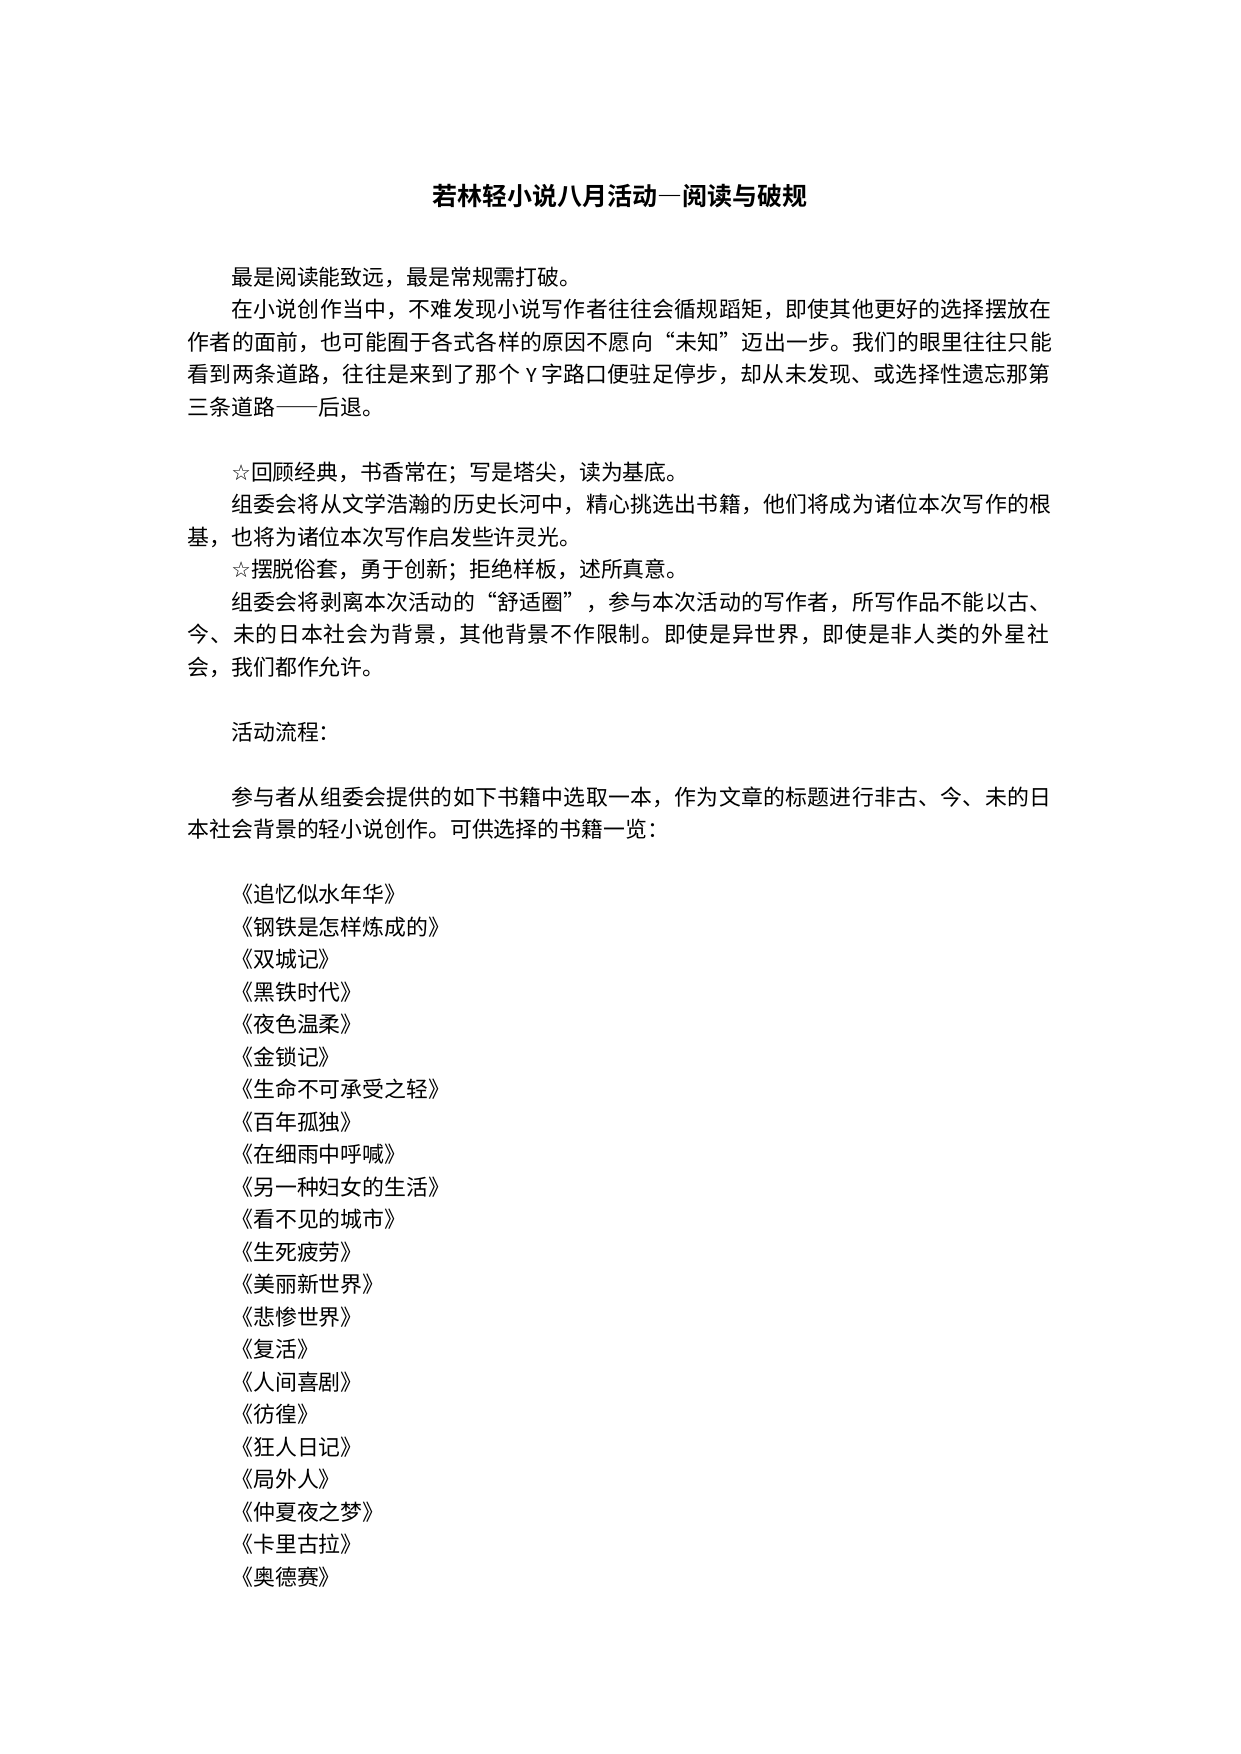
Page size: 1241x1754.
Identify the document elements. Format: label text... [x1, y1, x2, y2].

text 《狂人日记》 [187, 1429, 1053, 1462]
text 《悲惨世界》 [187, 1299, 1053, 1332]
text 《局外人》 [187, 1462, 1053, 1494]
text 《人间喜剧》 [187, 1364, 1053, 1397]
text ☆摆脱俗套，勇于创新；拒绝样板，述所真意。 [187, 552, 1053, 584]
text 最是阅读能致远，最是常规需打破。 [187, 259, 1053, 292]
text 《美丽新世界》 [187, 1267, 1053, 1299]
text 参与者从组委会提供的如下书籍中选取一本，作为文章的标题进行非古、今、未的日本社会背景的轻小说创作。可供选择的书籍一览： [187, 779, 1053, 844]
text 组委会将剥离本次活动的“舒适圈”，参与本次活动的写作者，所写作品不能以古、今、未的日本社会为背景，其他背景不作限制。即使是异世界，即使是非人类的外星社会，我们都作允许。 [187, 584, 1053, 682]
text 活动流程： [187, 714, 1053, 747]
text ☆回顾经典，书香常在；写是塔尖，读为基底。 [187, 454, 1053, 487]
text 《夜色温柔》 [187, 1007, 1053, 1039]
text 《百年孤独》 [187, 1104, 1053, 1137]
text 《钢铁是怎样炼成的》 [187, 909, 1053, 942]
text 《在细雨中呼喊》 [187, 1137, 1053, 1169]
text 《追忆似水年华》 [187, 877, 1053, 909]
text 《复活》 [187, 1332, 1053, 1364]
text 《金锁记》 [187, 1039, 1053, 1072]
text 组委会将从文学浩瀚的历史长河中，精心挑选出书籍，他们将成为诸位本次写作的根基，也将为诸位本次写作启发些许灵光。 [187, 487, 1053, 552]
text 《卡里古拉》 [187, 1527, 1053, 1559]
text 《看不见的城市》 [187, 1202, 1053, 1234]
text 《黑铁时代》 [187, 974, 1053, 1007]
text 《另一种妇女的生活》 [187, 1169, 1053, 1202]
text 《彷徨》 [187, 1397, 1053, 1429]
text 在小说创作当中，不难发现小说写作者往往会循规蹈矩，即使其他更好的选择摆放在作者的面前，也可能囿于各式各样的原因不愿向“未知”迈出一步。我们的眼里往往只能看到两条道路，往往是来到了那个Y字路口便驻足停步，却从未发现、或选择性遗忘那第三条道路——后退。 [187, 292, 1053, 422]
text 《双城记》 [187, 942, 1053, 974]
text 《奥德赛》 [187, 1559, 1053, 1592]
text 若林轻小说八月活动—阅读与破规 [187, 162, 1053, 227]
text 《仲夏夜之梦》 [187, 1494, 1053, 1527]
text 《生死疲劳》 [187, 1234, 1053, 1267]
text 《生命不可承受之轻》 [187, 1072, 1053, 1104]
